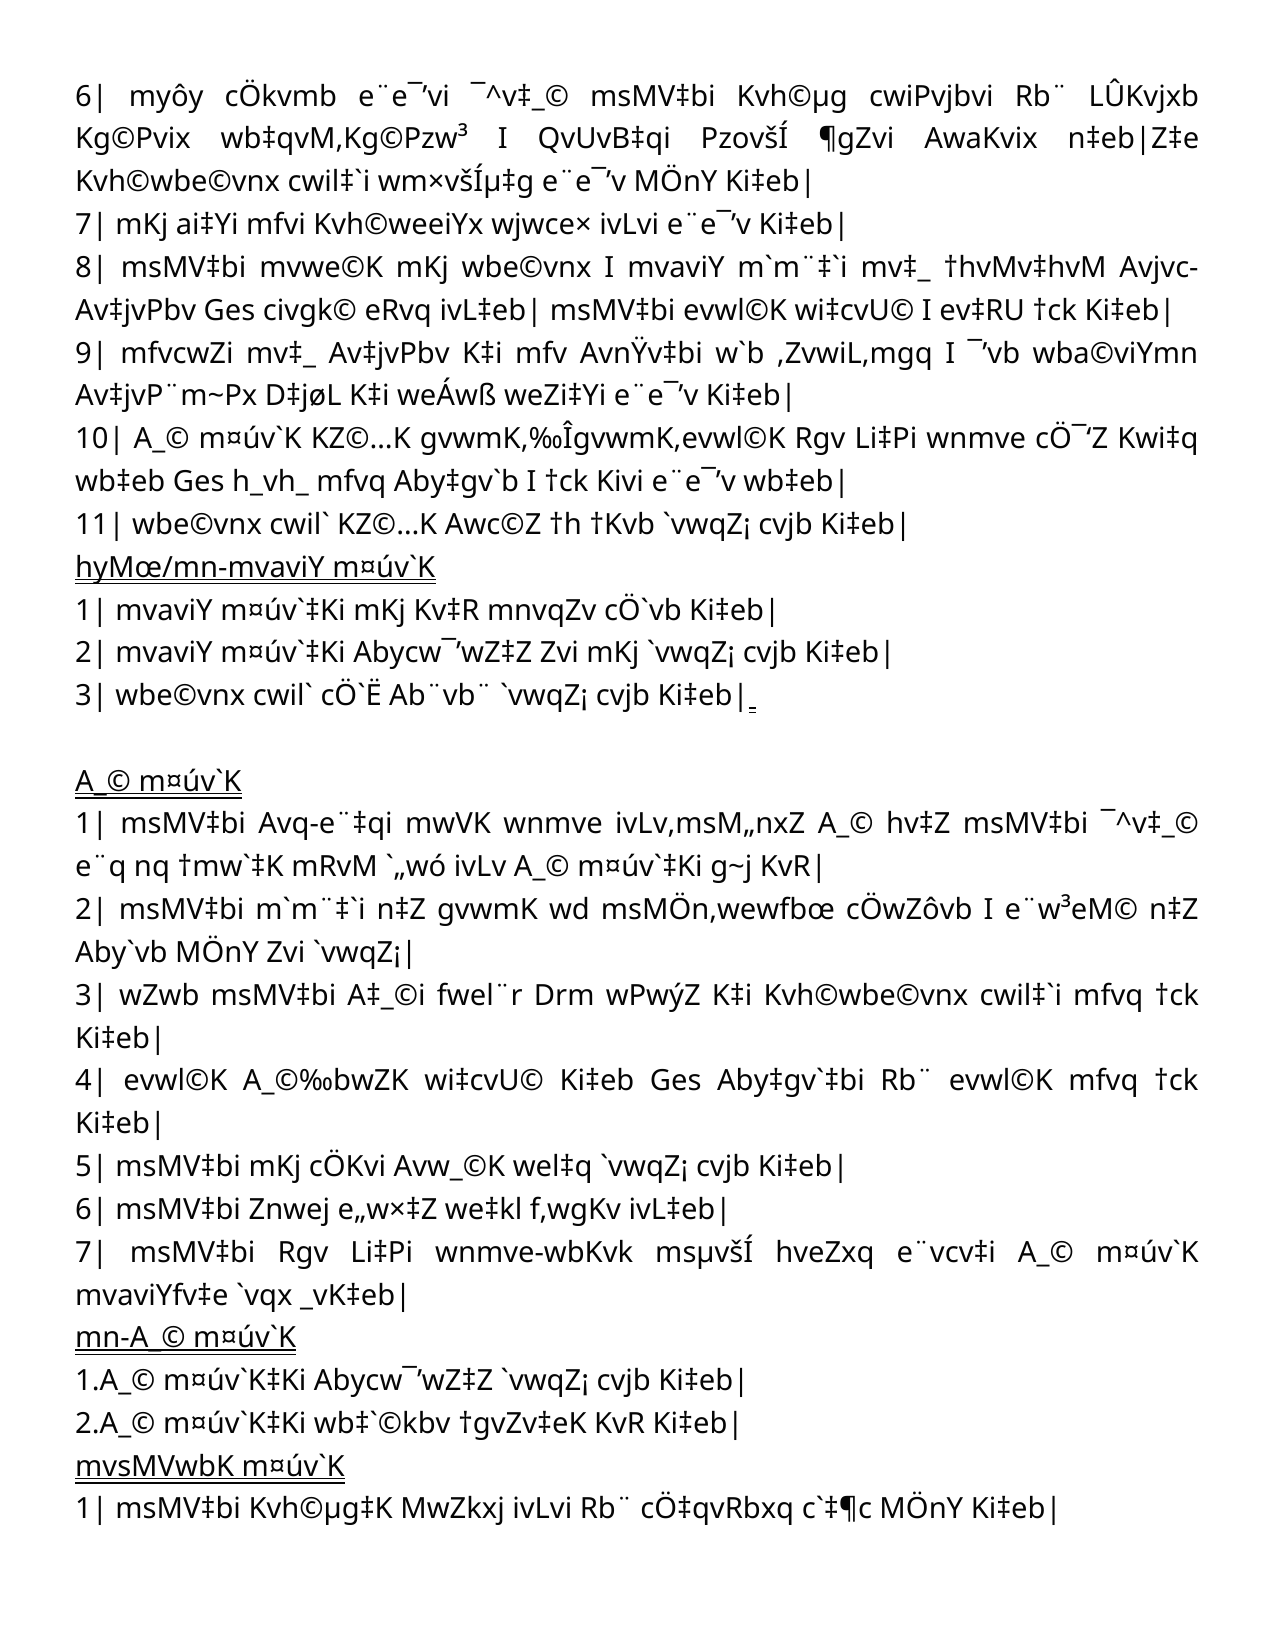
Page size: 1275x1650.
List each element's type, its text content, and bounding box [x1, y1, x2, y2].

text mn-A_© m¤úv`K [75, 1317, 1200, 1356]
text 9| mfvcwZi mv‡_ Av‡jvPbv K‡i mfv AvnŸv‡bi w`b ,ZvwiL,mgq I ¯’vb wba©viYmn Av‡jvP¨m~Px D‡jøL K‡i weÁwß weZi‡Yi e¨e¯’v Ki‡eb| [75, 332, 1200, 414]
text 3| wbe©vnx cwil` cÖ`Ë Ab¨vb¨ `vwqZ¡ cvjb Ki‡eb| [75, 674, 1200, 714]
text 8| msMV‡bi mvwe©K mKj wbe©vnx I mvaviY m`m¨‡`i mv‡_ †hvMv‡hvM Avjvc-Av‡jvPbv Ges civgk© eRvq ivL‡eb| msMV‡bi evwl©K wi‡cvU© I ev‡RU †ck Ki‡eb| [75, 246, 1200, 329]
text 11| wbe©vnx cwil` KZ©…K Awc©Z †h †Kvb `vwqZ¡ cvjb Ki‡eb| [75, 503, 1200, 543]
text 1| msMV‡bi Avq-e¨‡qi mwVK wnmve ivLv,msM„nxZ A_© hv‡Z msMV‡bi ¯^v‡_© e¨q nq †mw`‡K mRvM `„wó ivLv A_© m¤úv`‡Ki g~j KvR| [75, 803, 1200, 885]
text 1| mvaviY m¤úv`‡Ki mKj Kv‡R mnvqZv cÖ`vb Ki‡eb| [75, 589, 1200, 628]
text 7| msMV‡bi Rgv Li‡Pi wnmve-wbKvk msµvšÍ hveZxq e¨vcv‡i A_© m¤úv`K mvaviYfv‡e `vqx _vK‡eb| [75, 1231, 1200, 1313]
text 6| msMV‡bi Znwej e„w×‡Z we‡kl f‚wgKv ivL‡eb| [75, 1188, 1200, 1228]
text hyMœ/mn-mvaviY m¤úv`K [75, 546, 1200, 586]
text 7| mKj ai‡Yi mfvi Kvh©weeiYx wjwce× ivLvi e¨e¯’v Ki‡eb| [75, 203, 1200, 243]
text 5| msMV‡bi mKj cÖKvi Avw_©K wel‡q `vwqZ¡ cvjb Ki‡eb| [75, 1145, 1200, 1185]
text A_© m¤úv`K [75, 760, 1200, 800]
text 2| msMV‡bi m`m¨‡`i n‡Z gvwmK wd msMÖn,wewfbœ cÖwZôvb I e¨w³eM© n‡Z Aby`vb MÖnY Zvi `vwqZ¡| [75, 888, 1200, 971]
text 2| mvaviY m¤úv`‡Ki Abycw¯’wZ‡Z Zvi mKj `vwqZ¡ cvjb Ki‡eb| [75, 632, 1200, 671]
text 6| myôy cÖkvmb e¨e¯’vi ¯^v‡_© msMV‡bi Kvh©µg cwiPvjbvi Rb¨ LÛKvjxb Kg©Pvix wb‡qvM,Kg©Pzw³ I QvUvB‡qi PzovšÍ ¶gZvi AwaKvix n‡eb|Z‡e Kvh©wbe©vnx cwil‡`i wm×všÍµ‡g e¨e¯’v MÖnY Ki‡eb| [75, 75, 1200, 200]
text 1| msMV‡bi Kvh©µg‡K MwZkxj ivLvi Rb¨ cÖ‡qvRbxq c`‡¶c MÖnY Ki‡eb| [75, 1488, 1200, 1527]
text 4| evwl©K A_©‰bwZK wi‡cvU© Ki‡eb Ges Aby‡gv`‡bi Rb¨ evwl©K mfvq †ck Ki‡eb| [75, 1060, 1200, 1142]
text 10| A_© m¤úv`K KZ©…K gvwmK,‰ÎgvwmK,evwl©K Rgv Li‡Pi wnmve cÖ¯‘Z Kwi‡q wb‡eb Ges h_vh_ mfvq Aby‡gv`b I †ck Kivi e¨e¯’v wb‡eb| [75, 417, 1200, 500]
text 1.A_© m¤úv`K‡Ki Abycw¯’wZ‡Z `vwqZ¡ cvjb Ki‡eb| [75, 1359, 1200, 1399]
text mvsMVwbK m¤úv`K [75, 1445, 1200, 1485]
text 3| wZwb msMV‡bi A‡_©i fwel¨r Drm wPwýZ K‡i Kvh©wbe©vnx cwil‡`i mfvq †ck Ki‡eb| [75, 974, 1200, 1057]
text 2.A_© m¤úv`K‡Ki wb‡`©kbv †gvZv‡eK KvR Ki‡eb| [75, 1402, 1200, 1442]
